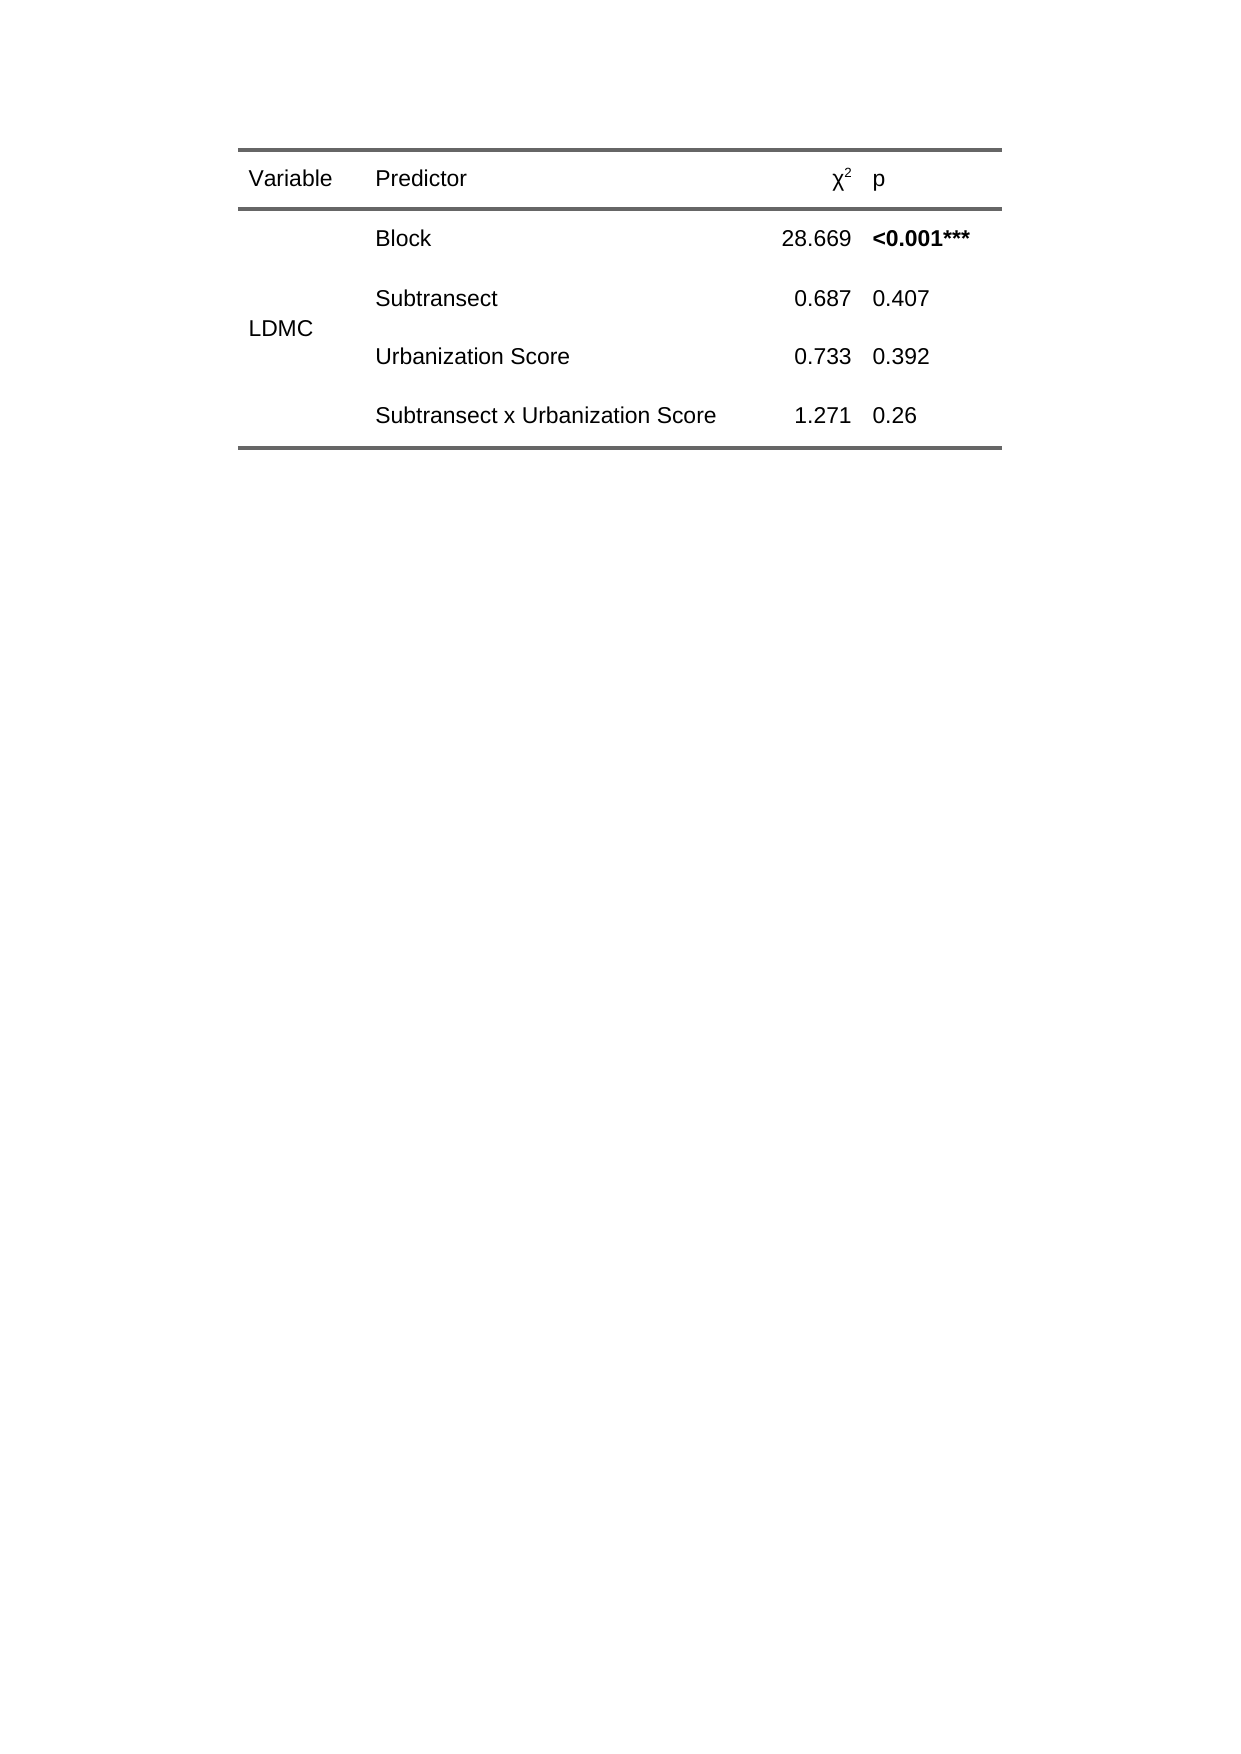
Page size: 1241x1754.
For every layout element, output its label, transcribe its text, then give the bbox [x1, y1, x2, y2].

table_cell Urbanization Score [365, 327, 749, 386]
table_header Variable [238, 152, 365, 207]
table_cell Subtransect [365, 267, 749, 327]
table_cell 0.26 [862, 386, 1002, 446]
table_cell LDMC [238, 211, 365, 446]
table_cell <0.001*** [862, 211, 1002, 267]
table_cell 0.687 [749, 267, 862, 327]
table_header χ2 [749, 152, 862, 207]
table_cell 1.271 [749, 386, 862, 446]
table_cell 0.733 [749, 327, 862, 386]
table_cell 0.407 [862, 267, 1002, 327]
table_cell 28.669 [749, 211, 862, 267]
table_header Predictor [365, 152, 749, 207]
table_cell Subtransect x Urbanization Score [365, 386, 749, 446]
table_header p [862, 152, 1002, 207]
table_cell 0.392 [862, 327, 1002, 386]
table_cell Block [365, 211, 749, 267]
